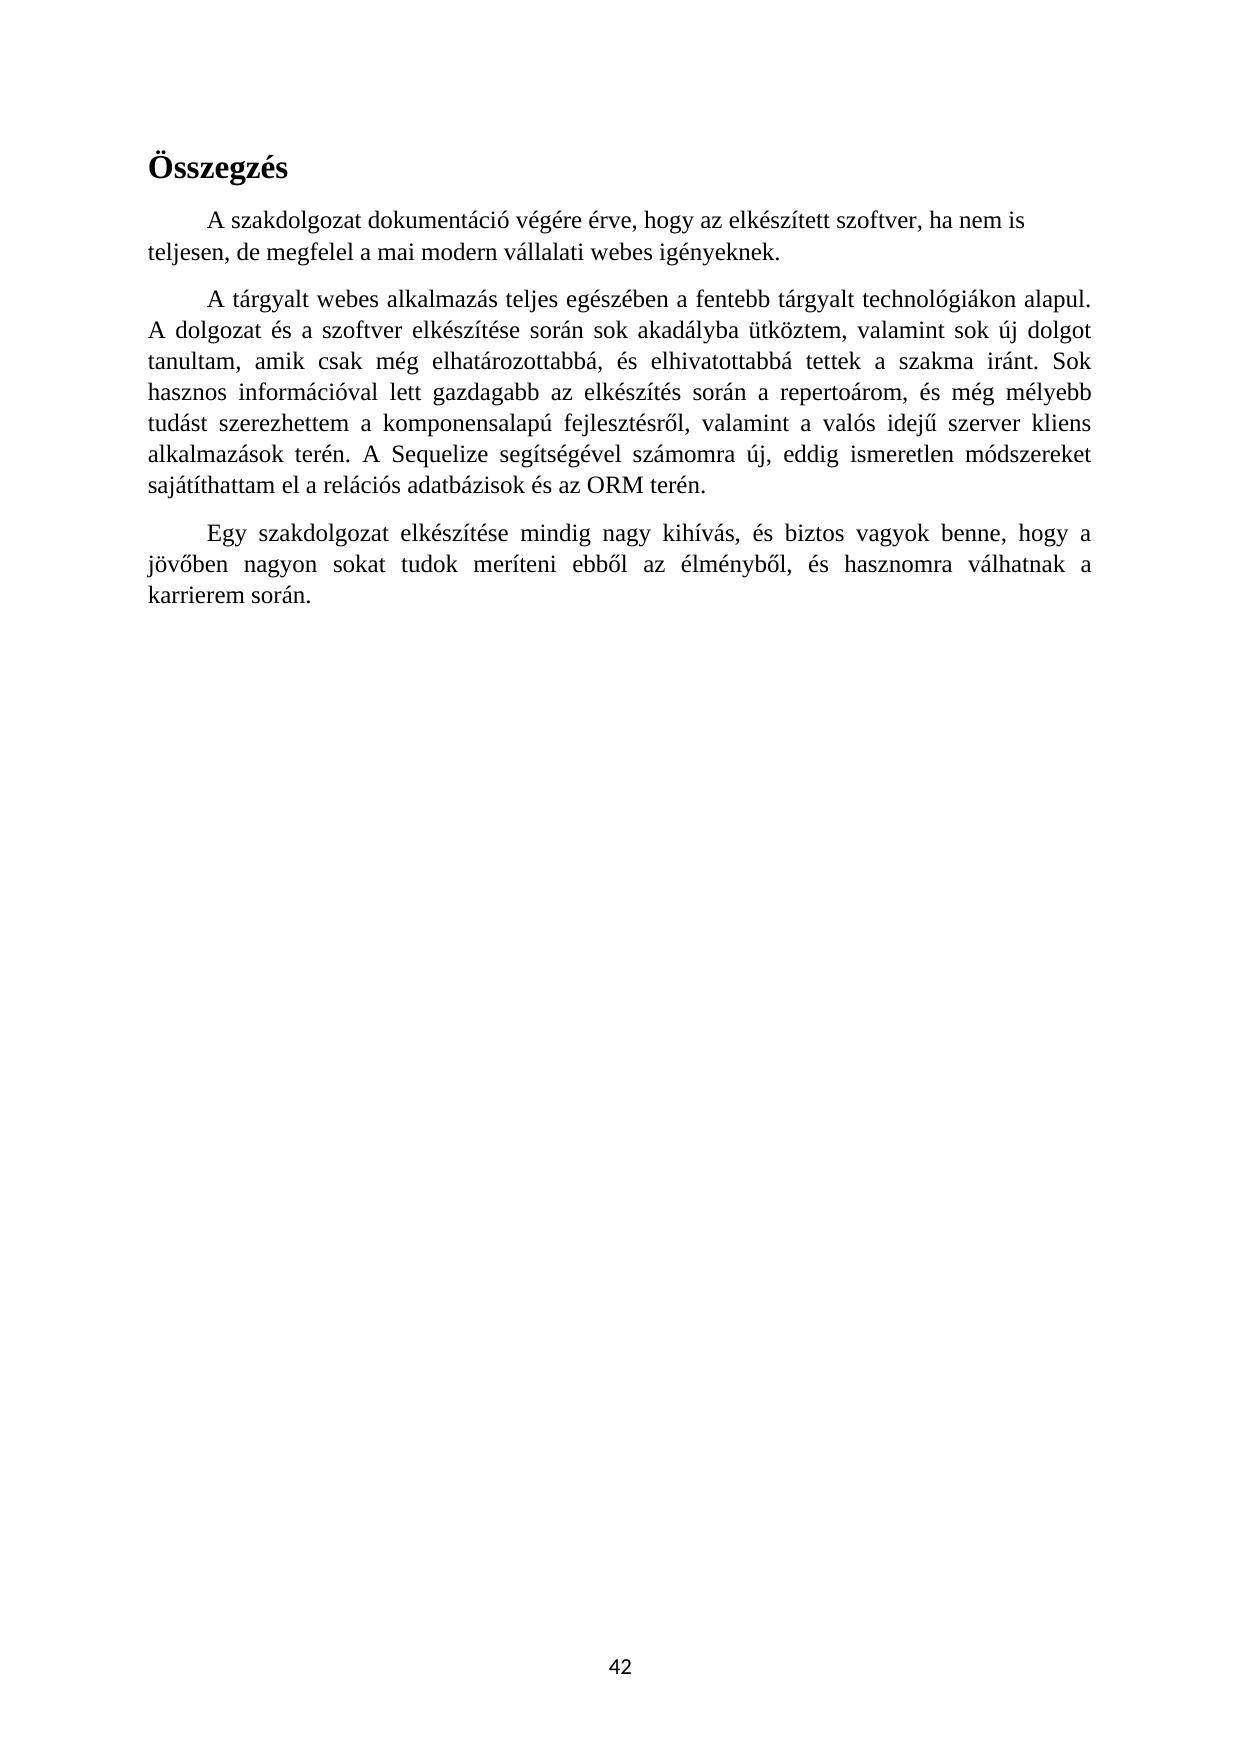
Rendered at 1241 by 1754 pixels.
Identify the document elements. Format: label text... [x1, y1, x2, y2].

text Egy szakdolgozat elkészítése mindig nagy kihívás, és biztos vagyok benne, hogy a jövőben nagyon sokat tudok meríteni ebből az élményből, és hasznomra válhatnak a karrierem során. [148, 518, 1093, 609]
text Összegzés [148, 148, 1093, 186]
text A tárgyalt webes alkalmazás teljes egészében a fentebb tárgyalt technológiákon alapul. A dolgozat és a szoftver elkészítése során sok akadályba ütköztem, valamint sok új dolgot tanultam, amik csak még elhatározottabbá, és elhivatottabbá tettek a szakma iránt. Sok hasznos információval lett gazdagabb az elkészítés során a repertoárom, és még mélyebb tudást szerezhettem a komponensalapú fejlesztésről, valamint a valós idejű szerver kliens alkalmazások terén. A Sequelize segítségével számomra új, eddig ismeretlen módszereket sajátíthattam el a relációs adatbázisok és az ORM terén. [148, 284, 1093, 499]
text A szakdolgozat dokumentáció végére érve, hogy az elkészített szoftver, ha nem is teljesen, de megfelel a mai modern vállalati webes igényeknek. [148, 206, 1093, 265]
